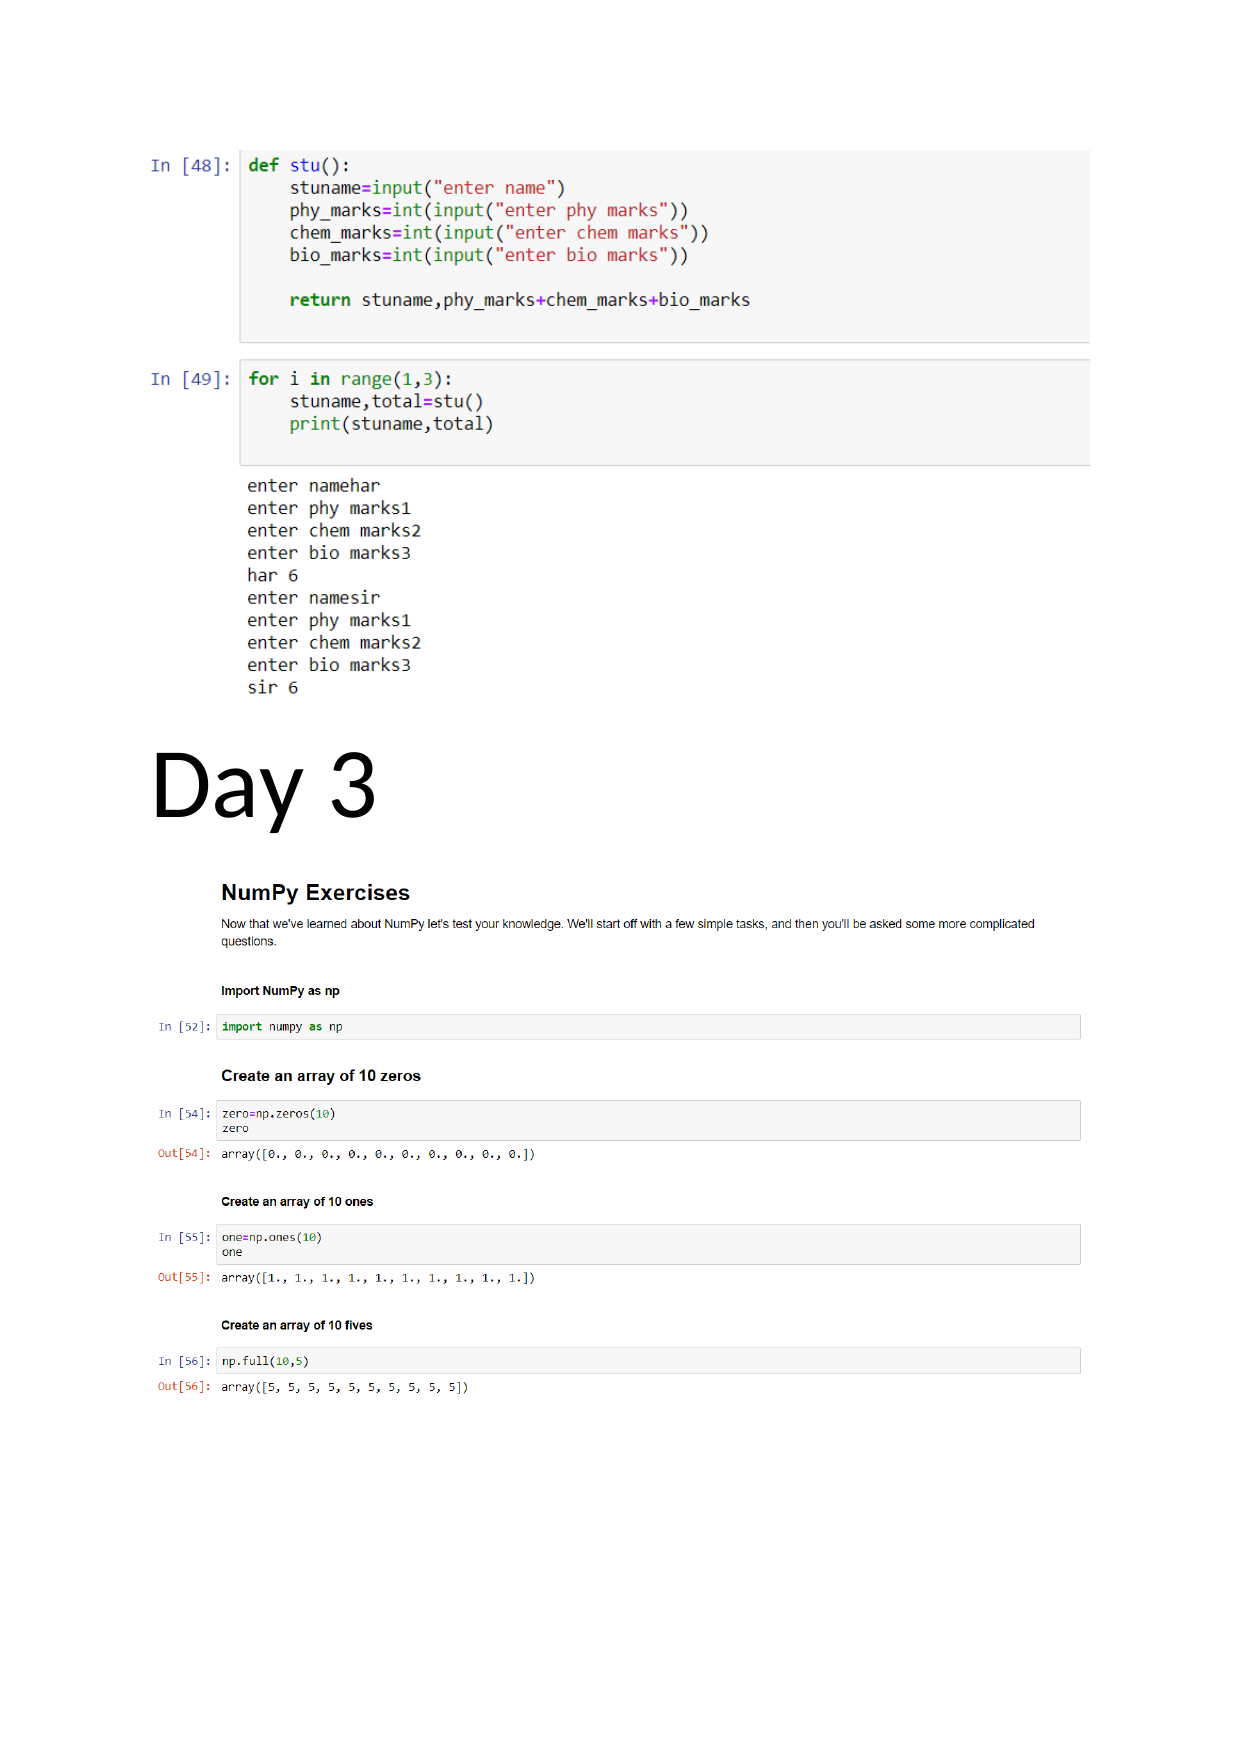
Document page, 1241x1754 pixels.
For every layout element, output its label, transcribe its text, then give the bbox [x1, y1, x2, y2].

picture [150, 150, 1091, 702]
text Day 3 [150, 720, 1090, 842]
picture [150, 868, 1091, 1405]
